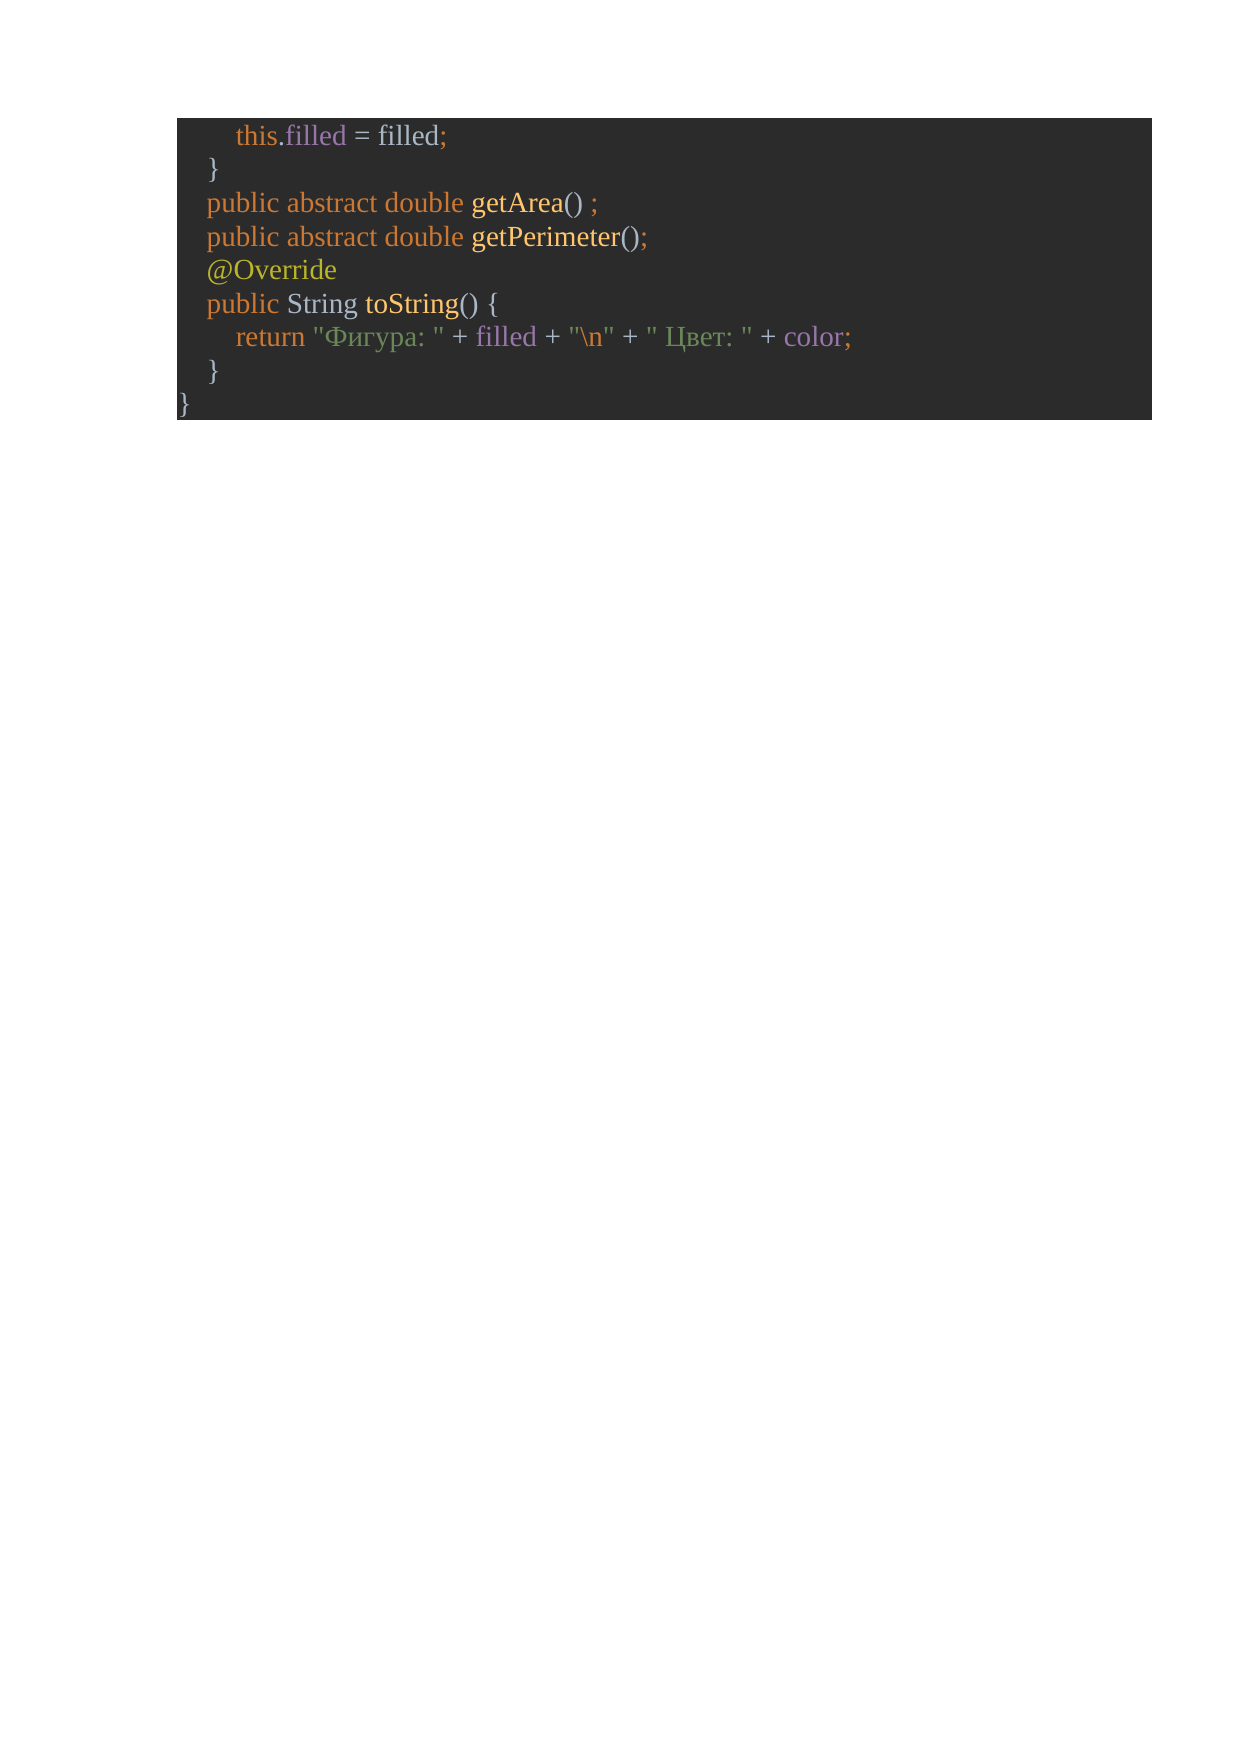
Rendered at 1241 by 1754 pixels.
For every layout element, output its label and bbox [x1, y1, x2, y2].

text [177, 118, 1152, 420]
